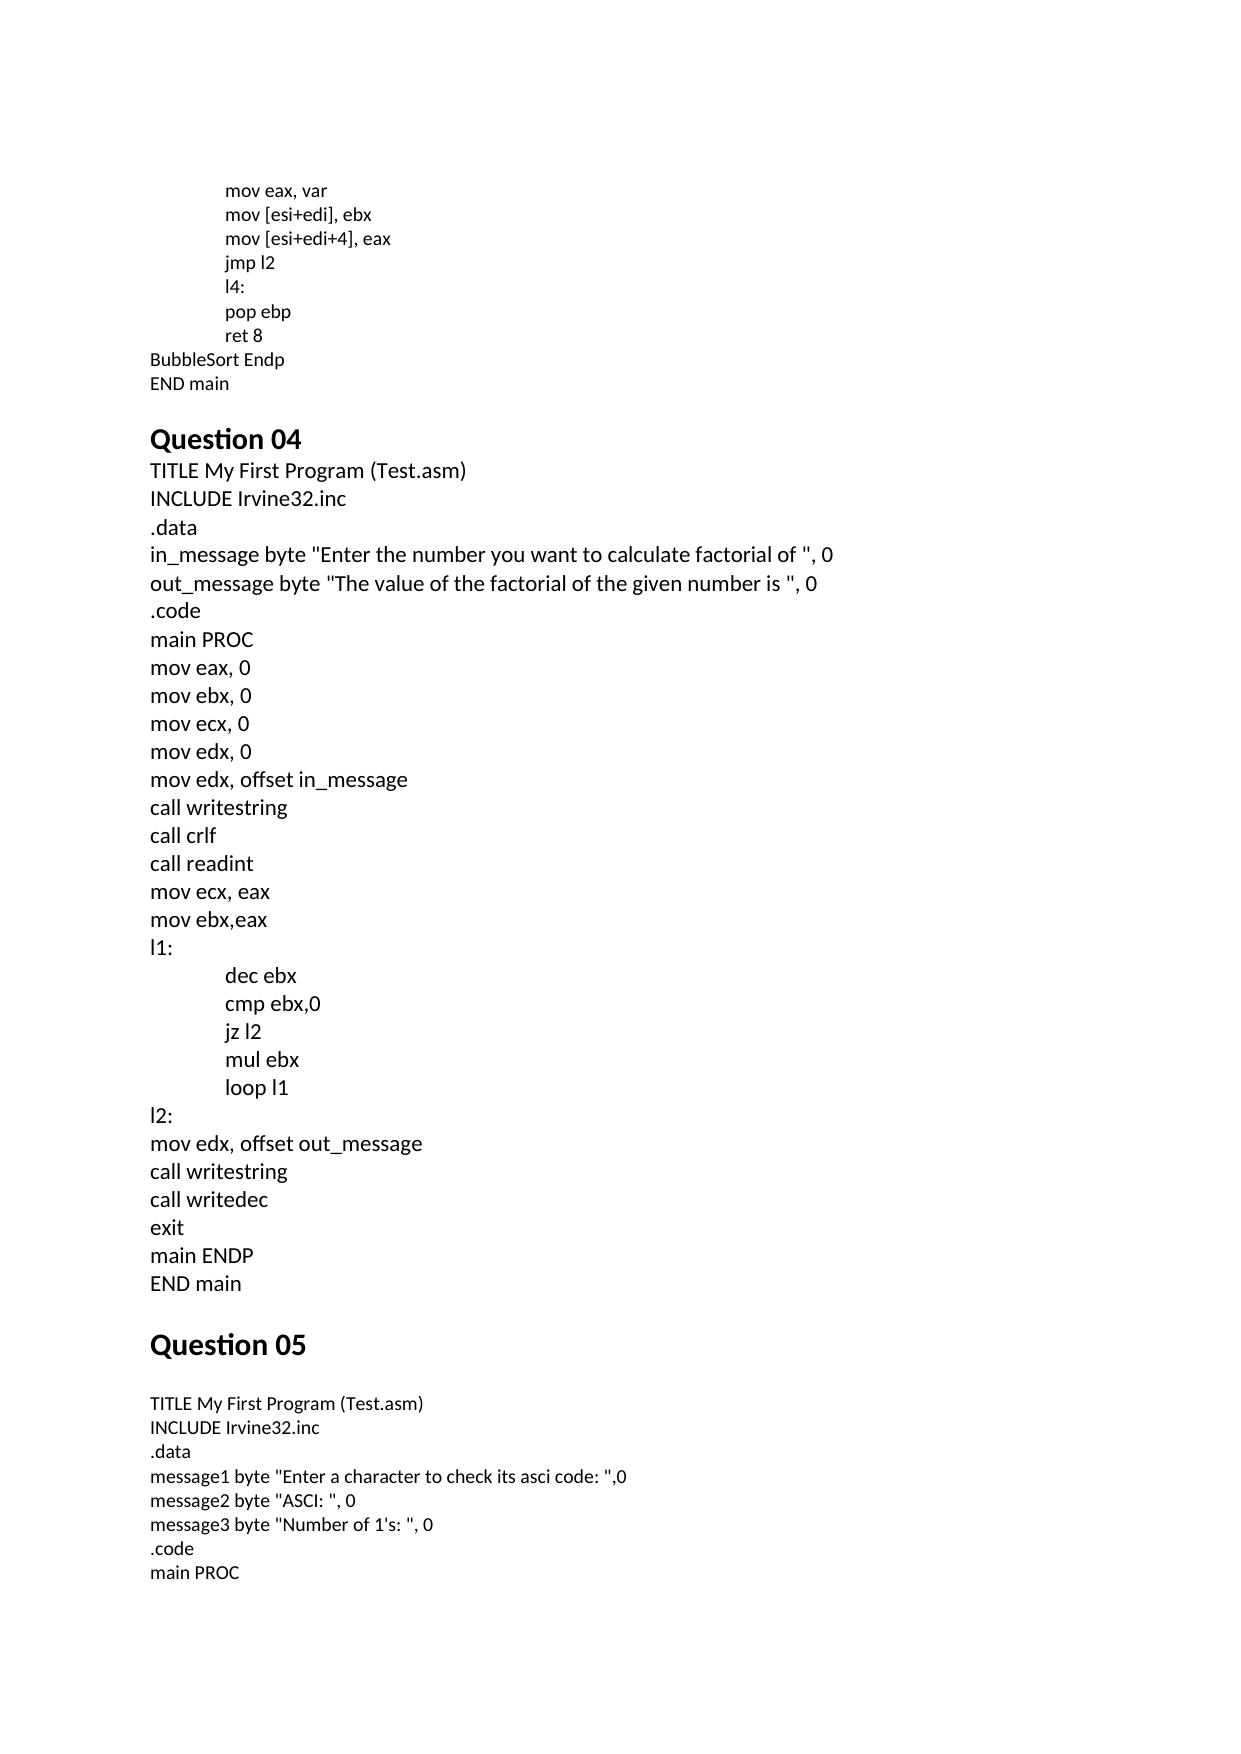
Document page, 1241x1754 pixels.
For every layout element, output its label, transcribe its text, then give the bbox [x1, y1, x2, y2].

text INCLUDE Irvine32.inc [150, 484, 1090, 513]
text TITLE My First Program (Test.asm) [150, 457, 1090, 484]
text mov ebx, 0 [150, 681, 1090, 709]
text call writestring [150, 1157, 1090, 1185]
text out_message byte "The value of the factorial of the given number is ", 0 [150, 569, 1090, 597]
text call readint [150, 849, 1090, 877]
text l2: [150, 1101, 1090, 1129]
text Question 04 [150, 420, 1090, 457]
text BubbleSort Endp [150, 347, 1090, 371]
text .code [150, 1536, 1090, 1561]
text mov [esi+edi], ebx [150, 202, 1090, 226]
text call crlf [150, 821, 1090, 849]
text loop l1 [150, 1073, 1090, 1101]
text l4: [150, 275, 1090, 299]
text mov ecx, eax [150, 877, 1090, 905]
text in_message byte "Enter the number you want to calculate factorial of ", 0 [150, 541, 1090, 569]
text mov ecx, 0 [150, 709, 1090, 737]
text END main [150, 371, 1090, 396]
text INCLUDE Irvine32.inc [150, 1416, 1090, 1440]
text pop ebp [150, 299, 1090, 323]
text jz l2 [150, 1017, 1090, 1045]
text ret 8 [150, 323, 1090, 347]
text mov edx, 0 [150, 737, 1090, 765]
text mov edx, offset out_message [150, 1129, 1090, 1157]
text l1: [150, 933, 1090, 961]
text mov [esi+edi+4], eax [150, 226, 1090, 251]
text main PROC [150, 1561, 1090, 1585]
text mov eax, var [150, 178, 1090, 202]
text jmp l2 [150, 251, 1090, 275]
text dec ebx [150, 961, 1090, 989]
text call writedec [150, 1185, 1090, 1213]
text .data [150, 513, 1090, 541]
text message3 byte "Number of 1's: ", 0 [150, 1512, 1090, 1536]
text Question 05 [150, 1325, 1090, 1363]
text message1 byte "Enter a character to check its asci code: ",0 [150, 1464, 1090, 1488]
text .data [150, 1440, 1090, 1464]
text mov eax, 0 [150, 653, 1090, 681]
text mov edx, offset in_message [150, 765, 1090, 793]
text .code [150, 597, 1090, 625]
text cmp ebx,0 [150, 989, 1090, 1017]
text call writestring [150, 793, 1090, 821]
text message2 byte "ASCI: ", 0 [150, 1488, 1090, 1512]
text main ENDP [150, 1241, 1090, 1269]
text END main [150, 1269, 1090, 1297]
text mul ebx [150, 1045, 1090, 1073]
text exit [150, 1213, 1090, 1241]
text TITLE My First Program (Test.asm) [150, 1391, 1090, 1416]
text main PROC [150, 625, 1090, 653]
text mov ebx,eax [150, 905, 1090, 933]
